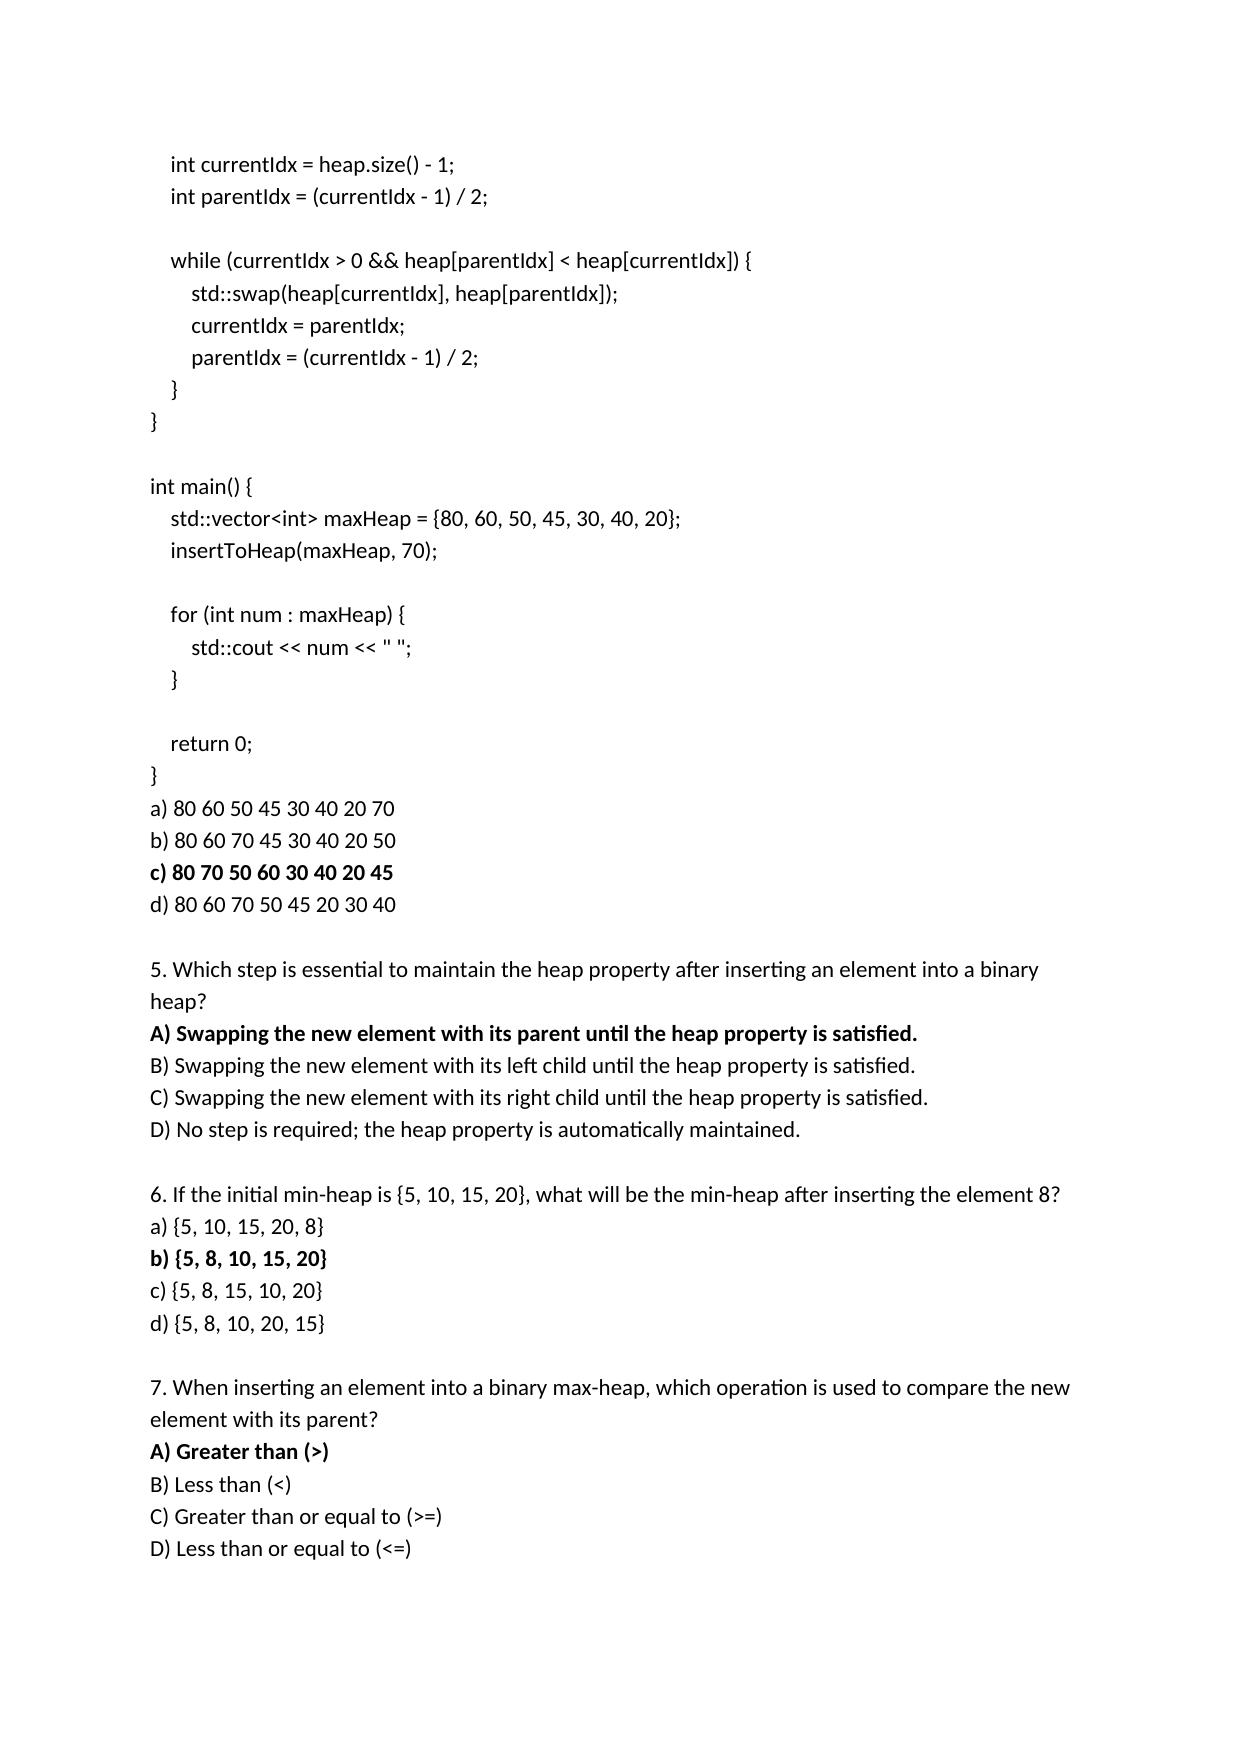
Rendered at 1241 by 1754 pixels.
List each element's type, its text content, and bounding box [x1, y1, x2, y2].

text 5. Which step is essential to maintain the heap property after inserting an element into a binary heap? [150, 955, 1090, 1015]
text b) {5, 8, 10, 15, 20} [150, 1244, 1090, 1272]
text parentIdx = (currentIdx - 1) / 2; [150, 343, 1090, 371]
text std::cout << num << " "; [150, 633, 1090, 661]
text 7. When inserting an element into a binary max-heap, which operation is used to compare the new element with its parent? [150, 1373, 1090, 1433]
text insertToHeap(maxHeap, 70); [150, 536, 1090, 564]
text d) {5, 8, 10, 20, 15} [150, 1309, 1090, 1337]
text int parentIdx = (currentIdx - 1) / 2; [150, 182, 1090, 210]
text D) Less than or equal to (<=) [150, 1534, 1090, 1562]
text 6. If the initial min-heap is {5, 10, 15, 20}, what will be the min-heap after inserting the element 8? [150, 1180, 1090, 1208]
text return 0; [150, 729, 1090, 757]
text D) No step is required; the heap property is automatically maintained. [150, 1116, 1090, 1144]
text A) Greater than (>) [150, 1437, 1090, 1466]
text B) Swapping the new element with its left child until the heap property is satisfied. [150, 1051, 1090, 1079]
text A) Swapping the new element with its parent until the heap property is satisfied. [150, 1019, 1090, 1047]
text c) 80 70 50 60 30 40 20 45 [150, 858, 1090, 886]
text d) 80 60 70 50 45 20 30 40 [150, 890, 1090, 918]
text a) 80 60 50 45 30 40 20 70 [150, 794, 1090, 822]
text c) {5, 8, 15, 10, 20} [150, 1277, 1090, 1304]
text int currentIdx = heap.size() - 1; [150, 150, 1090, 178]
text std::swap(heap[currentIdx], heap[parentIdx]); [150, 279, 1090, 307]
text std::vector<int> maxHeap = {80, 60, 50, 45, 30, 40, 20}; [150, 504, 1090, 532]
text a) {5, 10, 15, 20, 8} [150, 1212, 1090, 1240]
text while (currentIdx > 0 && heap[parentIdx] < heap[currentIdx]) { [150, 247, 1090, 274]
text C) Greater than or equal to (>=) [150, 1502, 1090, 1530]
text } [150, 407, 1090, 436]
text currentIdx = parentIdx; [150, 311, 1090, 339]
text B) Less than (<) [150, 1470, 1090, 1498]
text C) Swapping the new element with its right child until the heap property is satisfied. [150, 1083, 1090, 1111]
text } [150, 375, 1090, 403]
text for (int num : maxHeap) { [150, 601, 1090, 629]
text } [150, 762, 1090, 789]
text } [150, 665, 1090, 693]
text int main() { [150, 472, 1090, 500]
text b) 80 60 70 45 30 40 20 50 [150, 826, 1090, 854]
